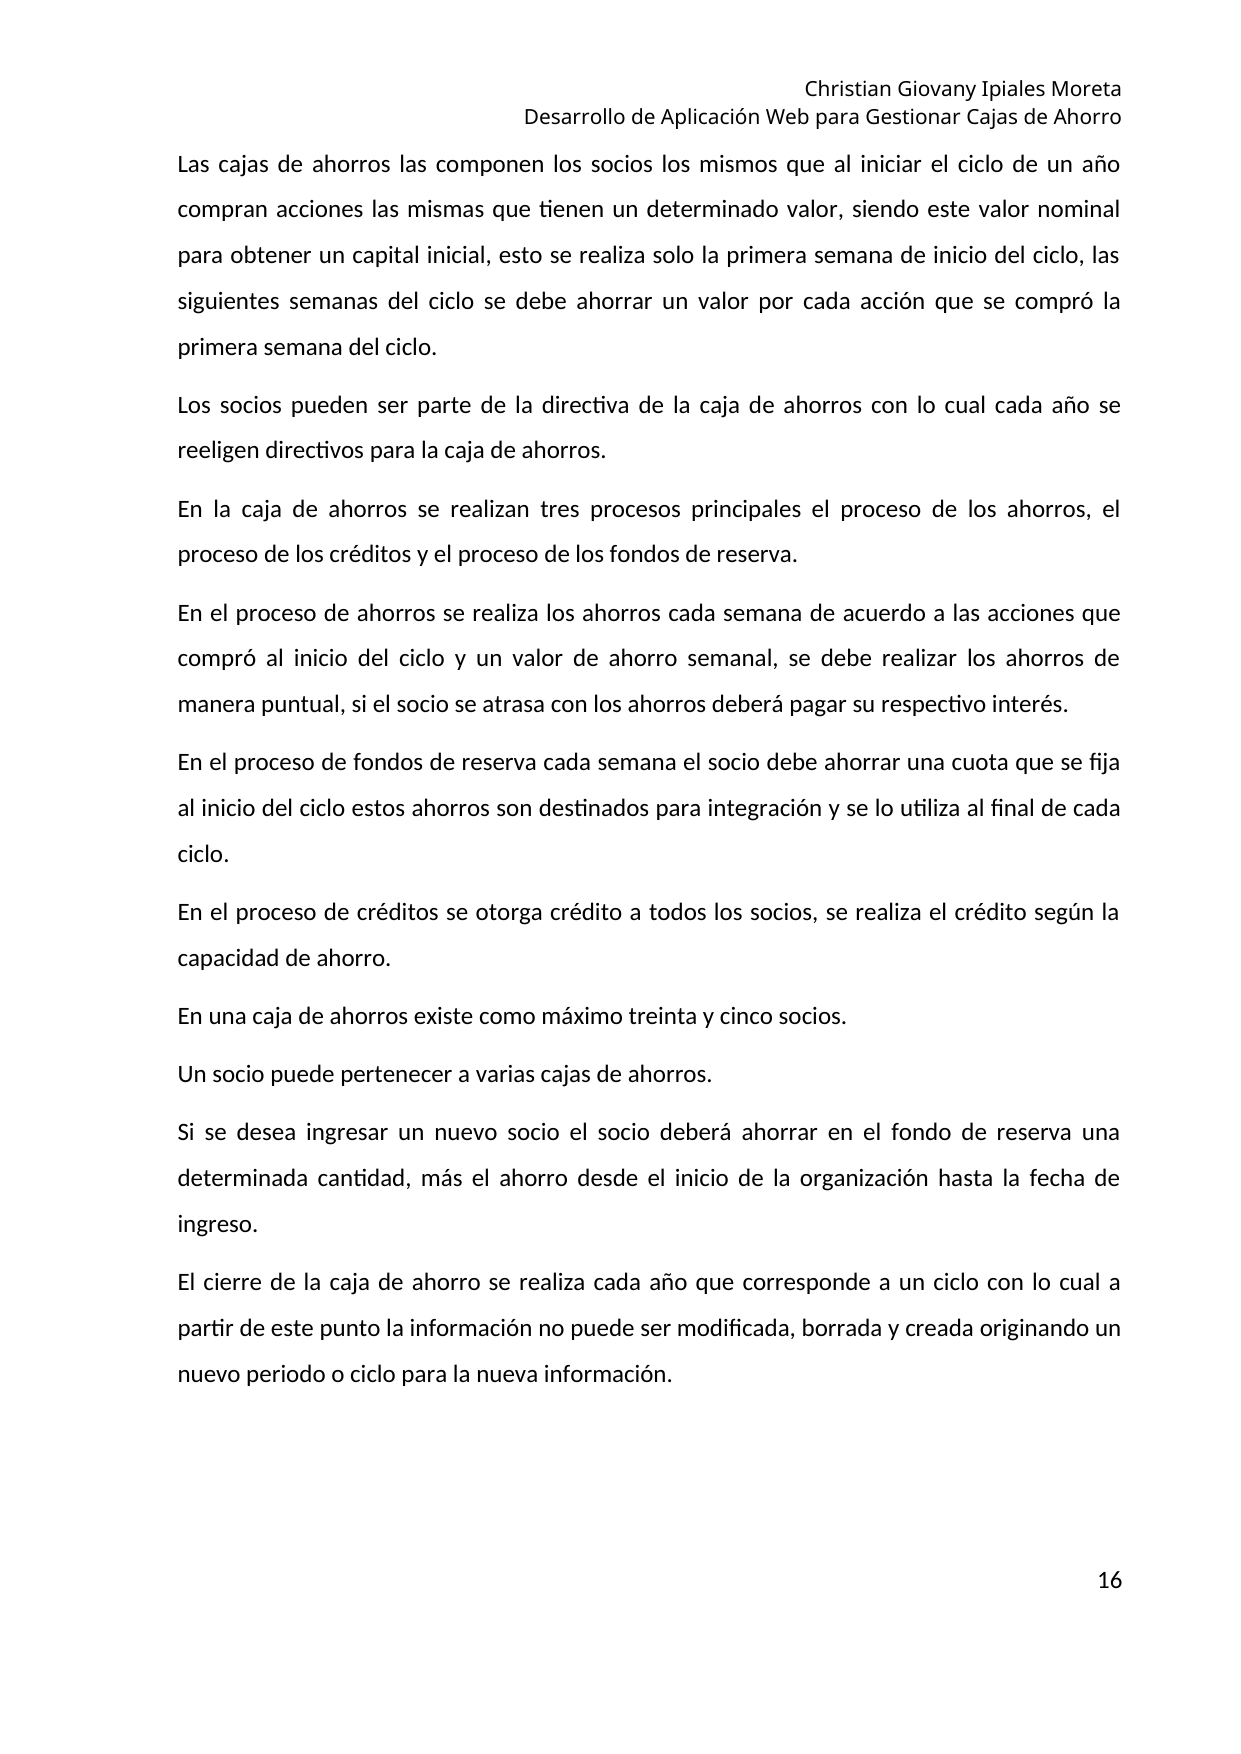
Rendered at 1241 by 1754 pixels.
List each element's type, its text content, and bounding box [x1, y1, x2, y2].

text Un socio puede pertenecer a varias cajas de ahorros. [177, 1058, 1122, 1089]
text En el proceso de créditos se otorga crédito a todos los socios, se realiza el crédito según la capacidad de ahorro. [177, 896, 1122, 972]
text Si se desea ingresar un nuevo socio el socio deberá ahorrar en el fondo de reserva una determinada cantidad, más el ahorro desde el inicio de la organización hasta la fecha de ingreso. [177, 1117, 1122, 1238]
text Las cajas de ahorros las componen los socios los mismos que al iniciar el ciclo de un año compran acciones las mismas que tienen un determinado valor, siendo este valor nominal para obtener un capital inicial, esto se realiza solo la primera semana de inicio del ciclo, las siguientes semanas del ciclo se debe ahorrar un valor por cada acción que se compró la primera semana del ciclo. [177, 148, 1122, 361]
text Los socios pueden ser parte de la directiva de la caja de ahorros con lo cual cada año se reeligen directivos para la caja de ahorros. [177, 389, 1122, 465]
text El cierre de la caja de ahorro se realiza cada año que corresponde a un ciclo con lo cual a partir de este punto la información no puede ser modificada, borrada y creada originando un nuevo periodo o ciclo para la nueva información. [177, 1266, 1122, 1388]
text En el proceso de fondos de reserva cada semana el socio debe ahorrar una cuota que se fija al inicio del ciclo estos ahorros son destinados para integración y se lo utiliza al final de cada ciclo. [177, 746, 1122, 868]
text En una caja de ahorros existe como máximo treinta y cinco socios. [177, 1000, 1122, 1031]
text En el proceso de ahorros se realiza los ahorros cada semana de acuerdo a las acciones que compró al inicio del ciclo y un valor de ahorro semanal, se debe realizar los ahorros de manera puntual, si el socio se atrasa con los ahorros deberá pagar su respectivo interés. [177, 597, 1122, 719]
text En la caja de ahorros se realizan tres procesos principales el proceso de los ahorros, el proceso de los créditos y el proceso de los fondos de reserva. [177, 493, 1122, 569]
